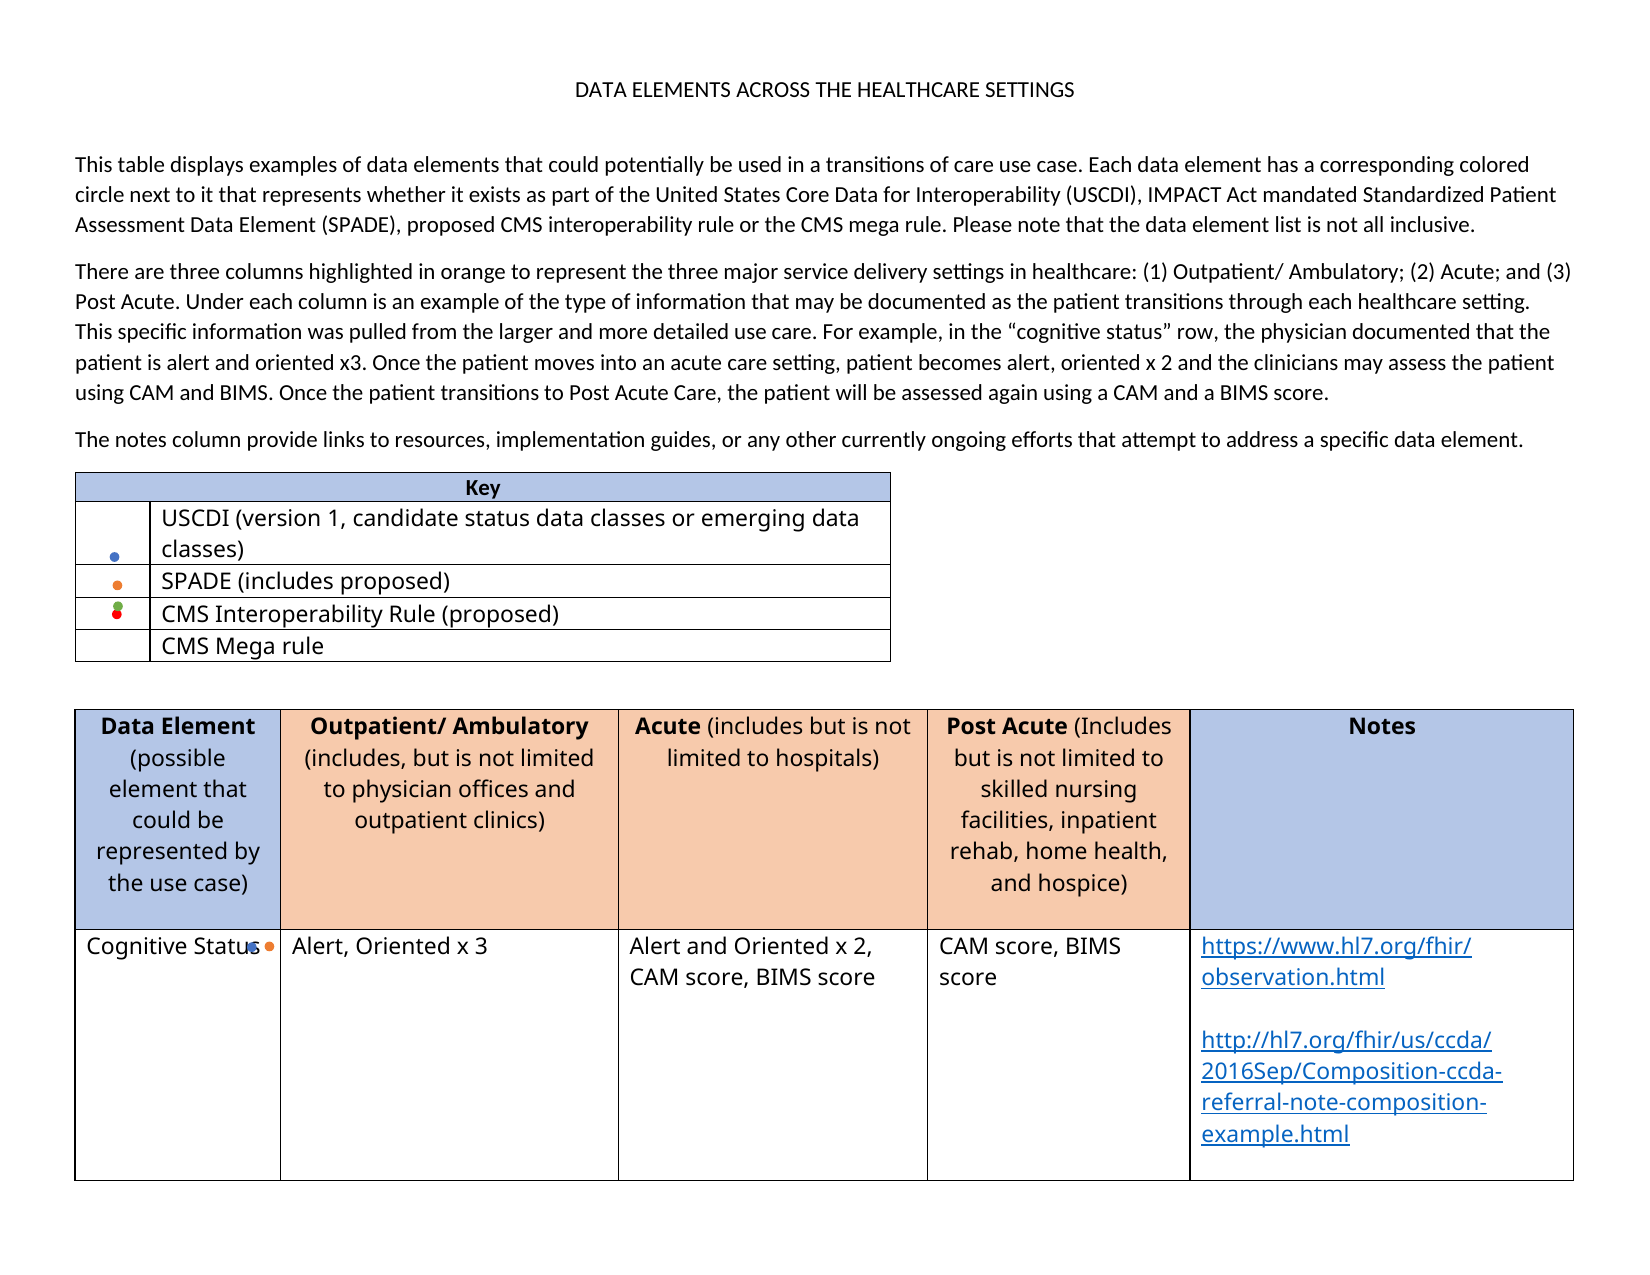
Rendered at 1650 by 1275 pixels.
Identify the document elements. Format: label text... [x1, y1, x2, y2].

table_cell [619, 930, 927, 1180]
table_header Notes [1191, 710, 1573, 929]
table_header Key [76, 473, 890, 501]
text This table displays examples of data elements that could potentially be used in a transitions of care use case. Each data element has a corresponding colored circle next to it that represents whether it exists as part of the United States Core Data for Interoperability (USCDI), IMPACT Act mandated Standardized Patient Assessment Data Element (SPADE), proposed CMS interoperability rule or the CMS mega rule. Please note that the data element list is not all inclusive. [75, 150, 1575, 238]
table_cell [76, 502, 149, 564]
table_cell Cognitive Status [76, 930, 280, 1180]
table_cell CMS Mega rule [151, 630, 890, 661]
table_cell [76, 598, 149, 629]
table_header Data Element (possible element that could be represented by the use case) [76, 710, 280, 929]
text There are three columns highlighted in orange to represent the three major service delivery settings in healthcare: (1) Outpatient/ Ambulatory; (2) Acute; and (3) Post Acute. Under each column is an example of the type of information that may be documented as the patient transitions through each healthcare setting. This specific information was pulled from the larger and more detailed use care. For example, in the “cognitive status” row, the physician documented that the patient is alert and oriented x3. Once the patient moves into an acute care setting, patient becomes alert, oriented x 2 and the clinicians may assess the patient using CAM and BIMS. Once the patient transitions to Post Acute Care, the patient will be assessed again using a CAM and a BIMS score. [75, 257, 1575, 406]
table_header Post Acute (Includes but is not limited to skilled nursing facilities, inpatient rehab, home health, and hospice) [928, 710, 1189, 929]
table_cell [1191, 930, 1573, 1180]
table_cell [76, 630, 149, 661]
table_cell CMS Interoperability Rule (proposed) [151, 598, 890, 629]
table_cell SPADE (includes proposed) [151, 565, 890, 597]
text The notes column provide links to resources, implementation guides, or any other currently ongoing efforts that attempt to address a specific data element. [75, 425, 1575, 453]
table_header Outpatient/ Ambulatory (includes, but is not limited to physician offices and outpatient clinics) [281, 710, 618, 929]
table_cell USCDI (version 1, candidate status data classes or emerging data classes) [151, 502, 890, 564]
table_header Acute (includes but is not limited to hospitals) [619, 710, 927, 929]
table_cell [76, 565, 149, 597]
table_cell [928, 930, 1189, 1180]
table_cell Alert, Oriented x 3 [281, 930, 618, 1180]
